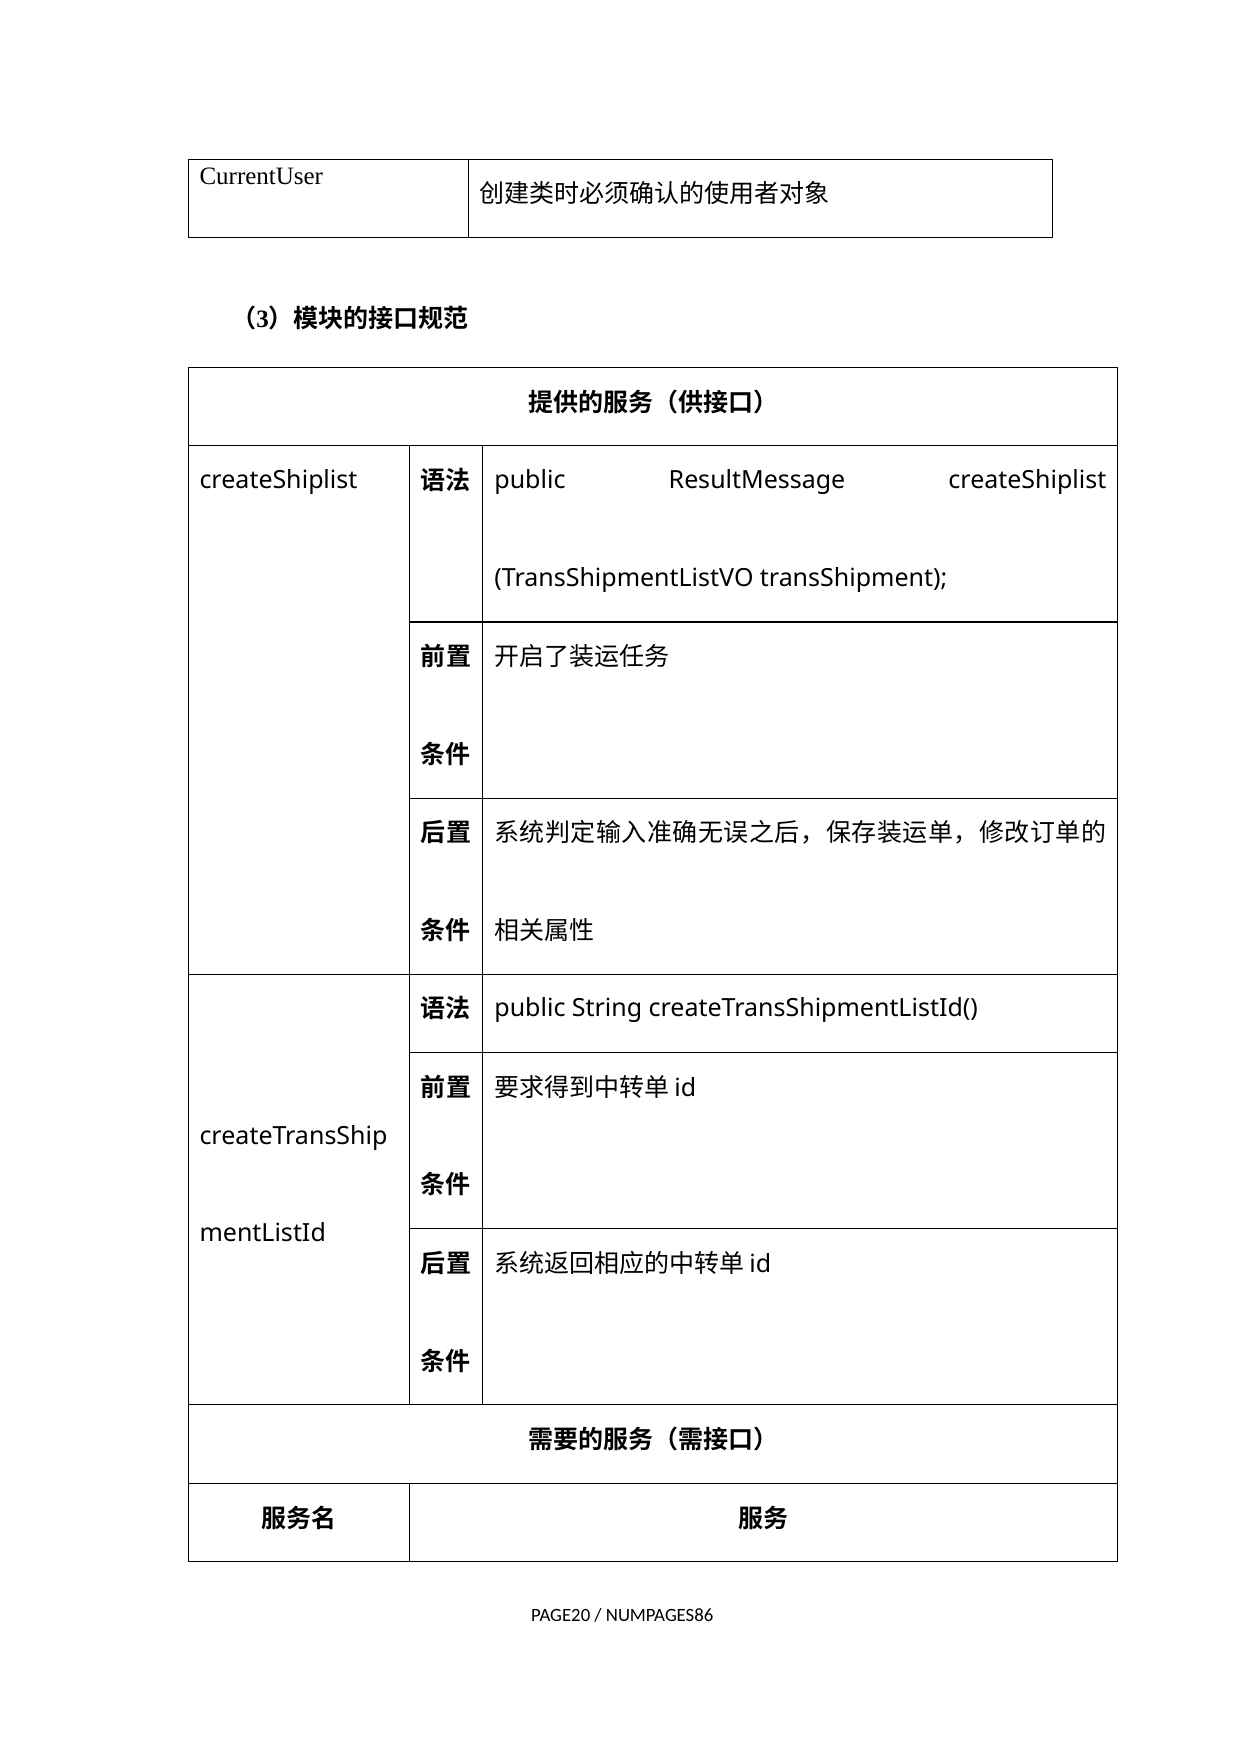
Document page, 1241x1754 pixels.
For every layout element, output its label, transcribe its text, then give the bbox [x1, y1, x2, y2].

table_cell 创建类时必须确认的使用者对象 [469, 160, 1052, 237]
table_cell 语法 [410, 446, 482, 621]
table_cell 系统判定输入准确无误之后，保存装运单，修改订单的相关属性 [483, 799, 1117, 973]
table_header 提供的服务（供接口） [189, 368, 1117, 445]
table_cell 需要的服务（需接口） [189, 1405, 1117, 1483]
table_cell CurrentUser [189, 160, 468, 237]
table_cell createShiplist [189, 446, 409, 973]
table_cell 后置条件 [410, 799, 482, 973]
table_cell 前置条件 [410, 623, 482, 797]
table_cell 服务名 [189, 1484, 409, 1561]
table_cell public ResultMessage createShiplist (TransShipmentListVO transShipment); [483, 446, 1117, 621]
table_cell 服务 [410, 1484, 1117, 1561]
text （3）模块的接口规范 [187, 284, 1053, 349]
table_cell 语法 [410, 975, 482, 1052]
table_cell 开启了装运任务 [483, 623, 1117, 797]
table_cell 要求得到中转单id [483, 1053, 1117, 1228]
table_cell 系统返回相应的中转单id [483, 1229, 1117, 1404]
table_cell 前置条件 [410, 1053, 482, 1228]
table_cell 后置条件 [410, 1229, 482, 1404]
table_cell public String createTransShipmentListId() [483, 975, 1117, 1052]
table_cell createTransShipmentListId [189, 975, 409, 1404]
